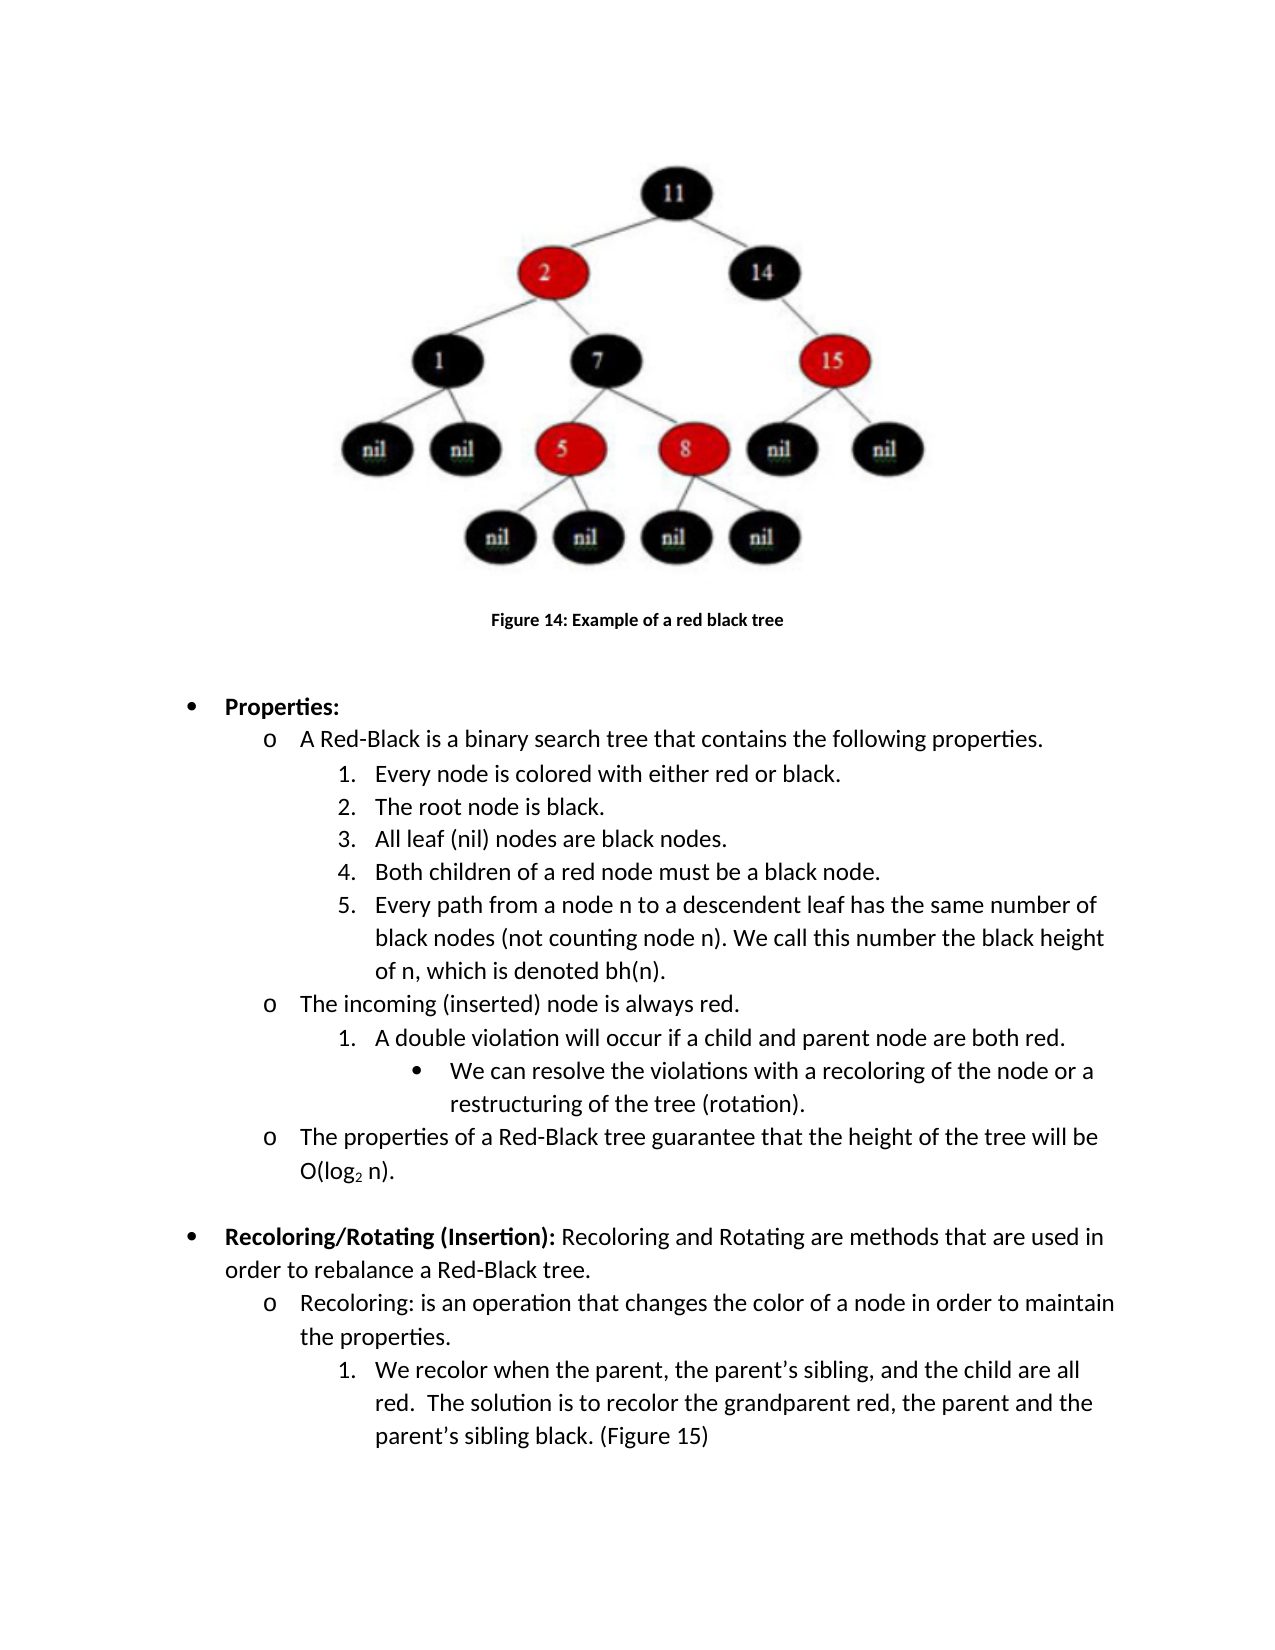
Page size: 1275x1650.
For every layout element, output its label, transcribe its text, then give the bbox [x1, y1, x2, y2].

picture [301, 150, 974, 589]
list Both children of a red node must be a black node. [337, 857, 1125, 887]
list We recolor when the parent, the parent’s sibling, and the child are all red. The solution is to recolor the grandparent red, the parent and the parent’s sibling black. (Figure 15) [337, 1354, 1125, 1451]
list Properties: [187, 691, 1125, 721]
list Every path from a node n to a descendent leaf has the same number of black nodes (not counting node n). We call this number the black height of n, which is denoted bh(n). [337, 889, 1125, 986]
list We can resolve the violations with a recoloring of the node or a restructuring of the tree (rotation). [412, 1055, 1125, 1119]
text Figure 14: Example of a red black tree [150, 608, 1125, 631]
list A double violation will occur if a child and parent node are both red. [337, 1022, 1125, 1053]
list The root node is black. [337, 791, 1125, 821]
list Recoloring: is an operation that changes the color of a node in order to maintain the properties. [262, 1287, 1125, 1352]
list The properties of a Red-Black tree guarantee that the height of the tree will be O(log2 n). [262, 1121, 1125, 1186]
list Recoloring/Rotating (Insertion): Recoloring and Rotating are methods that are used in order to rebalance a Red-Black tree. [187, 1221, 1125, 1285]
list All leaf (nil) nodes are black nodes. [337, 824, 1125, 854]
list The incoming (inserted) node is always red. [262, 988, 1125, 1020]
list Every node is colored with either red or black. [337, 758, 1125, 788]
list A Red-Black is a binary search tree that contains the following properties. [262, 723, 1125, 755]
